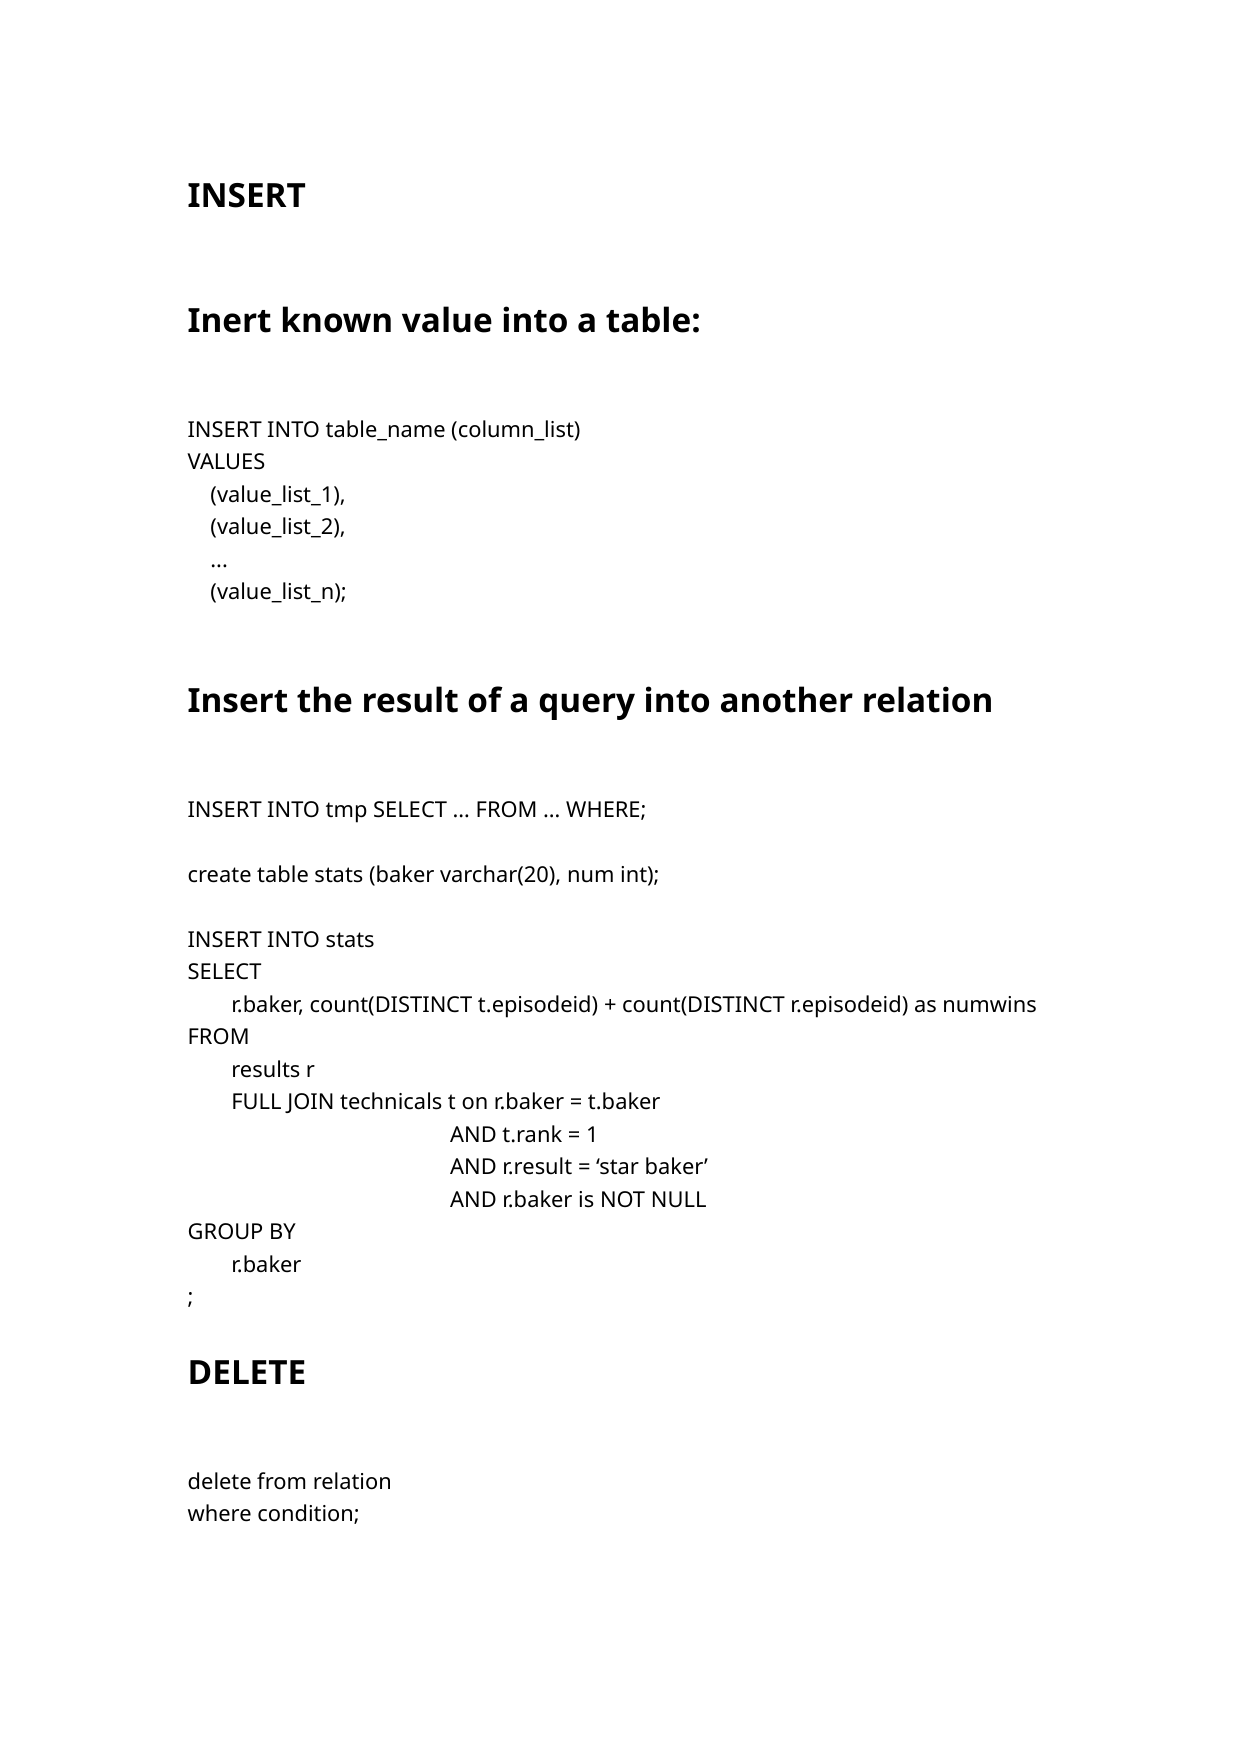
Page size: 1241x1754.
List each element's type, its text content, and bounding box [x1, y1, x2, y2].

text delete from relation [187, 1464, 1053, 1497]
text INSERT INTO stats [187, 922, 1053, 955]
subtitle INSERT [187, 162, 1053, 227]
text FROM [187, 1020, 1053, 1052]
text INSERT INTO table_name (column_list) [187, 412, 1053, 445]
text (value_list_1), [187, 477, 1053, 510]
subtitle DELETE [187, 1339, 1053, 1404]
text ; [187, 1280, 1053, 1312]
text AND r.result = ‘star baker’ [187, 1150, 1053, 1182]
text GROUP BY [187, 1215, 1053, 1247]
text where condition; [187, 1497, 1053, 1529]
subtitle Inert known value into a table: [187, 287, 1053, 352]
text (value_list_2), [187, 510, 1053, 542]
text ... [187, 542, 1053, 575]
text results r [187, 1052, 1053, 1085]
text create table stats (baker varchar(20), num int); [187, 857, 1053, 890]
text INSERT INTO tmp SELECT … FROM … WHERE; [187, 792, 1053, 825]
text AND r.baker is NOT NULL [187, 1182, 1053, 1215]
text r.baker, count(DISTINCT t.episodeid) + count(DISTINCT r.episodeid) as numwins [187, 987, 1053, 1020]
text VALUES [187, 445, 1053, 477]
text SELECT [187, 955, 1053, 987]
text AND t.rank = 1 [187, 1117, 1053, 1150]
text r.baker [187, 1247, 1053, 1280]
text (value_list_n); [187, 575, 1053, 607]
subtitle Insert the result of a query into another relation [187, 667, 1053, 732]
text FULL JOIN technicals t on r.baker = t.baker [187, 1085, 1053, 1117]
